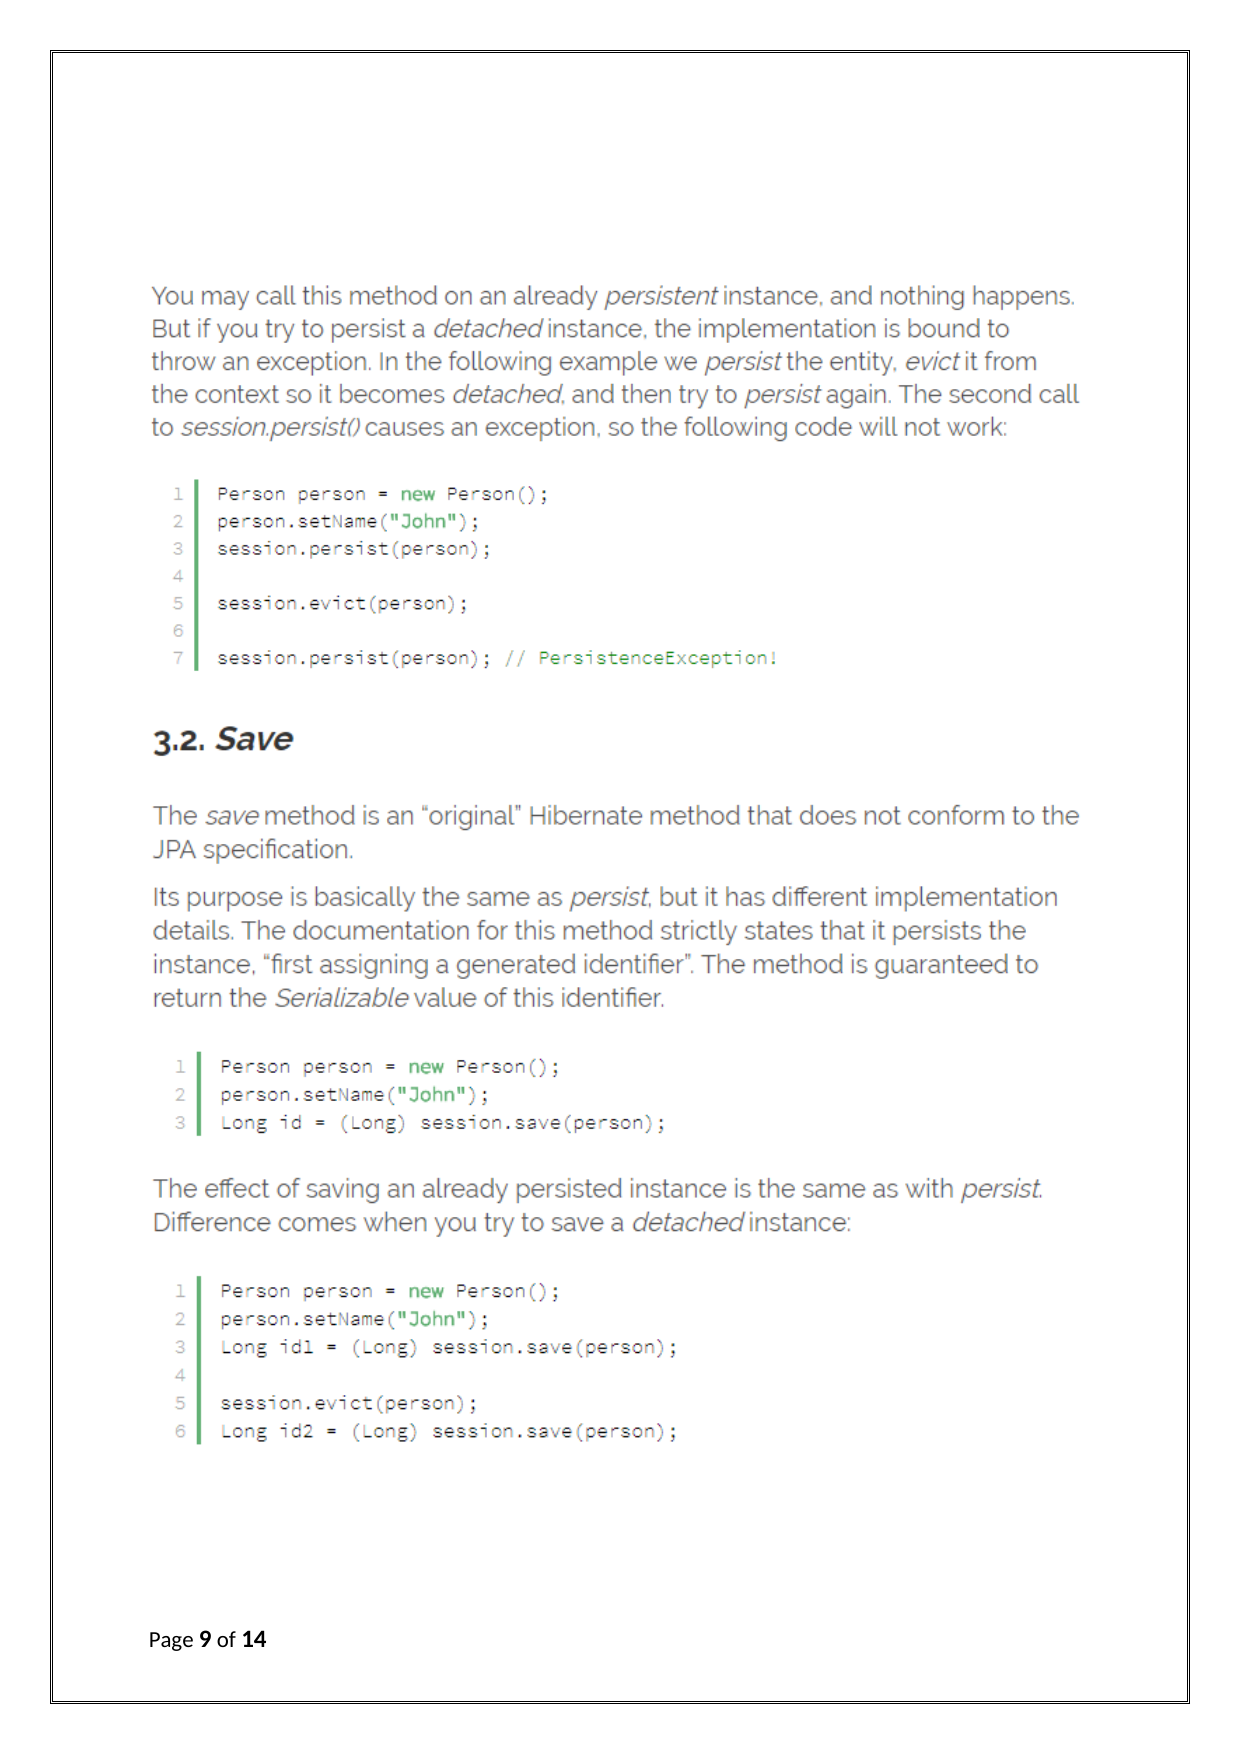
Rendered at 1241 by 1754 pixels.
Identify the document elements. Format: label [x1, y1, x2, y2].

picture [148, 721, 1089, 1467]
picture [148, 276, 1089, 697]
